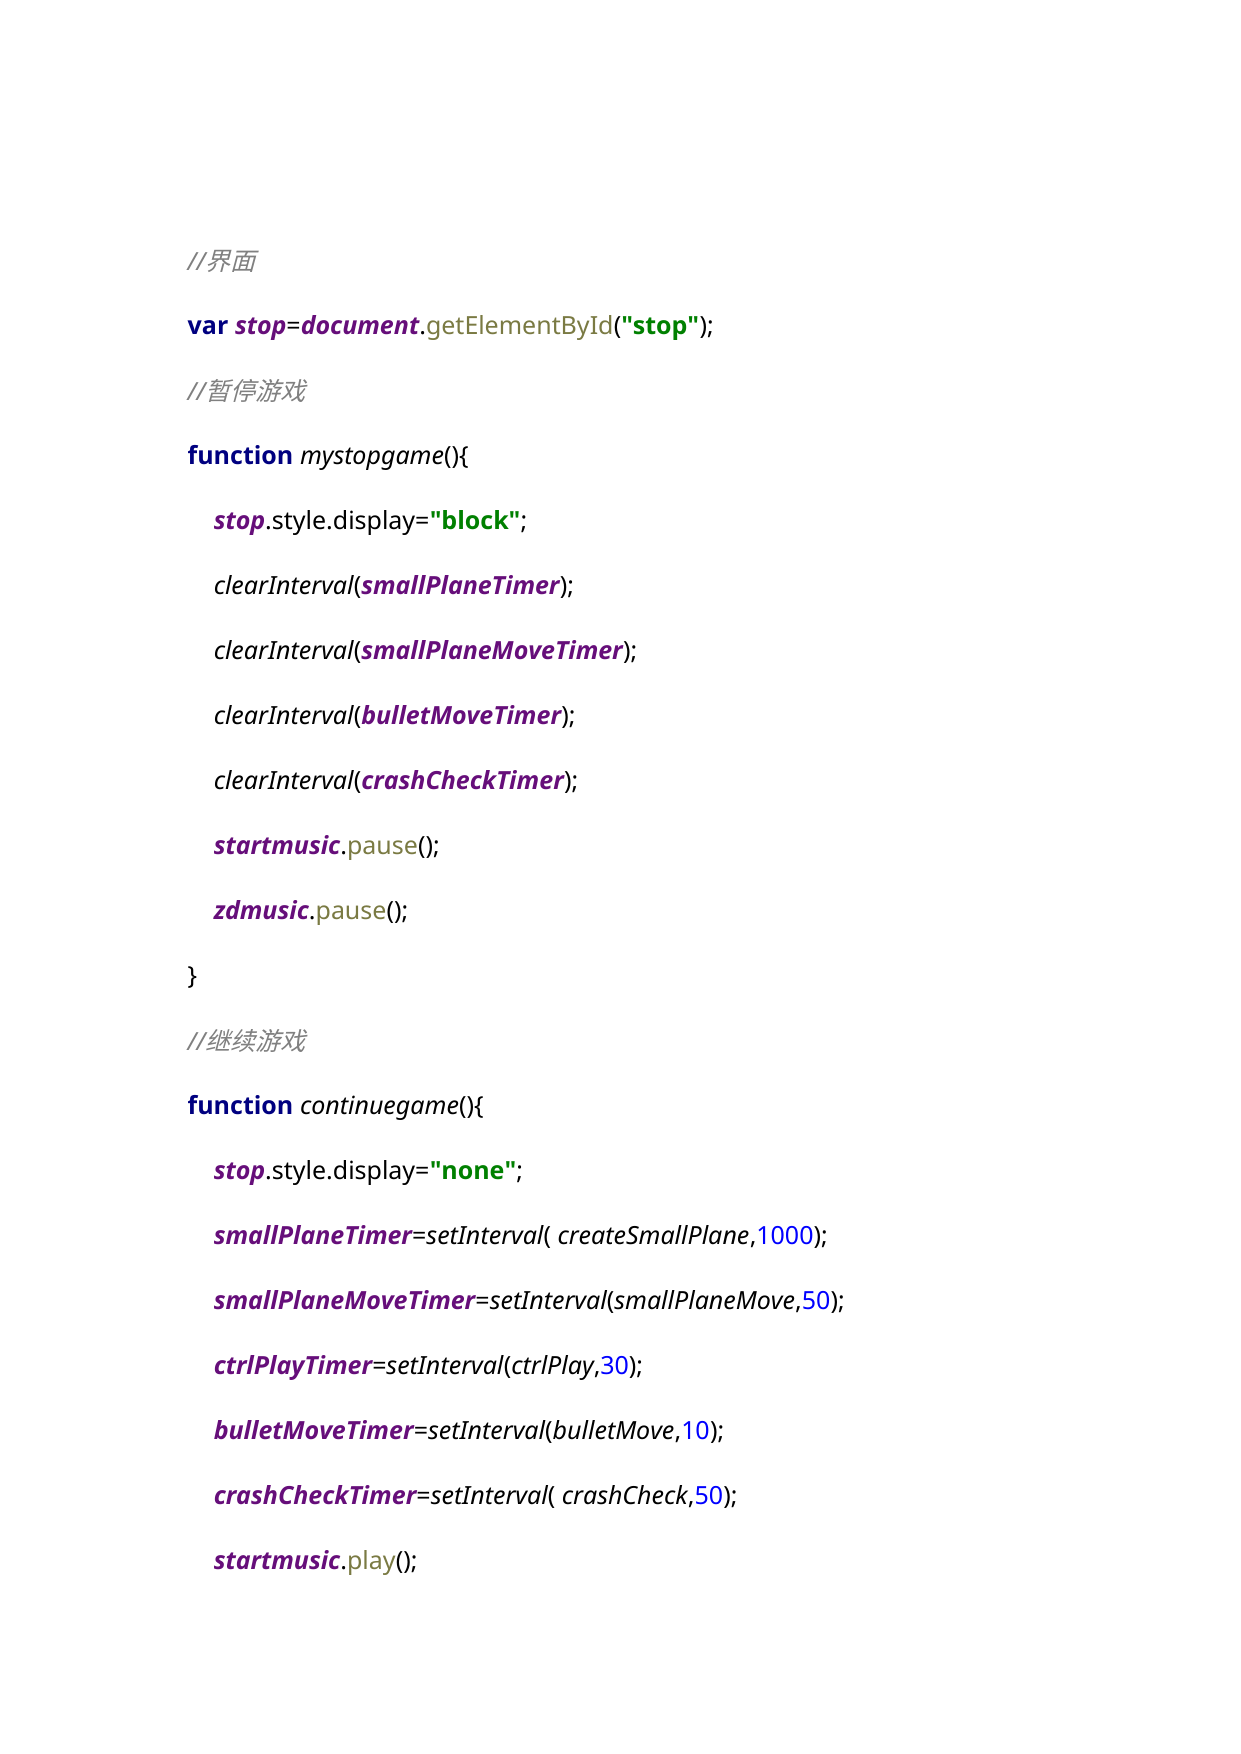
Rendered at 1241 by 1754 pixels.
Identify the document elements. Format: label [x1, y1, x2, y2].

text [187, 162, 1053, 1592]
